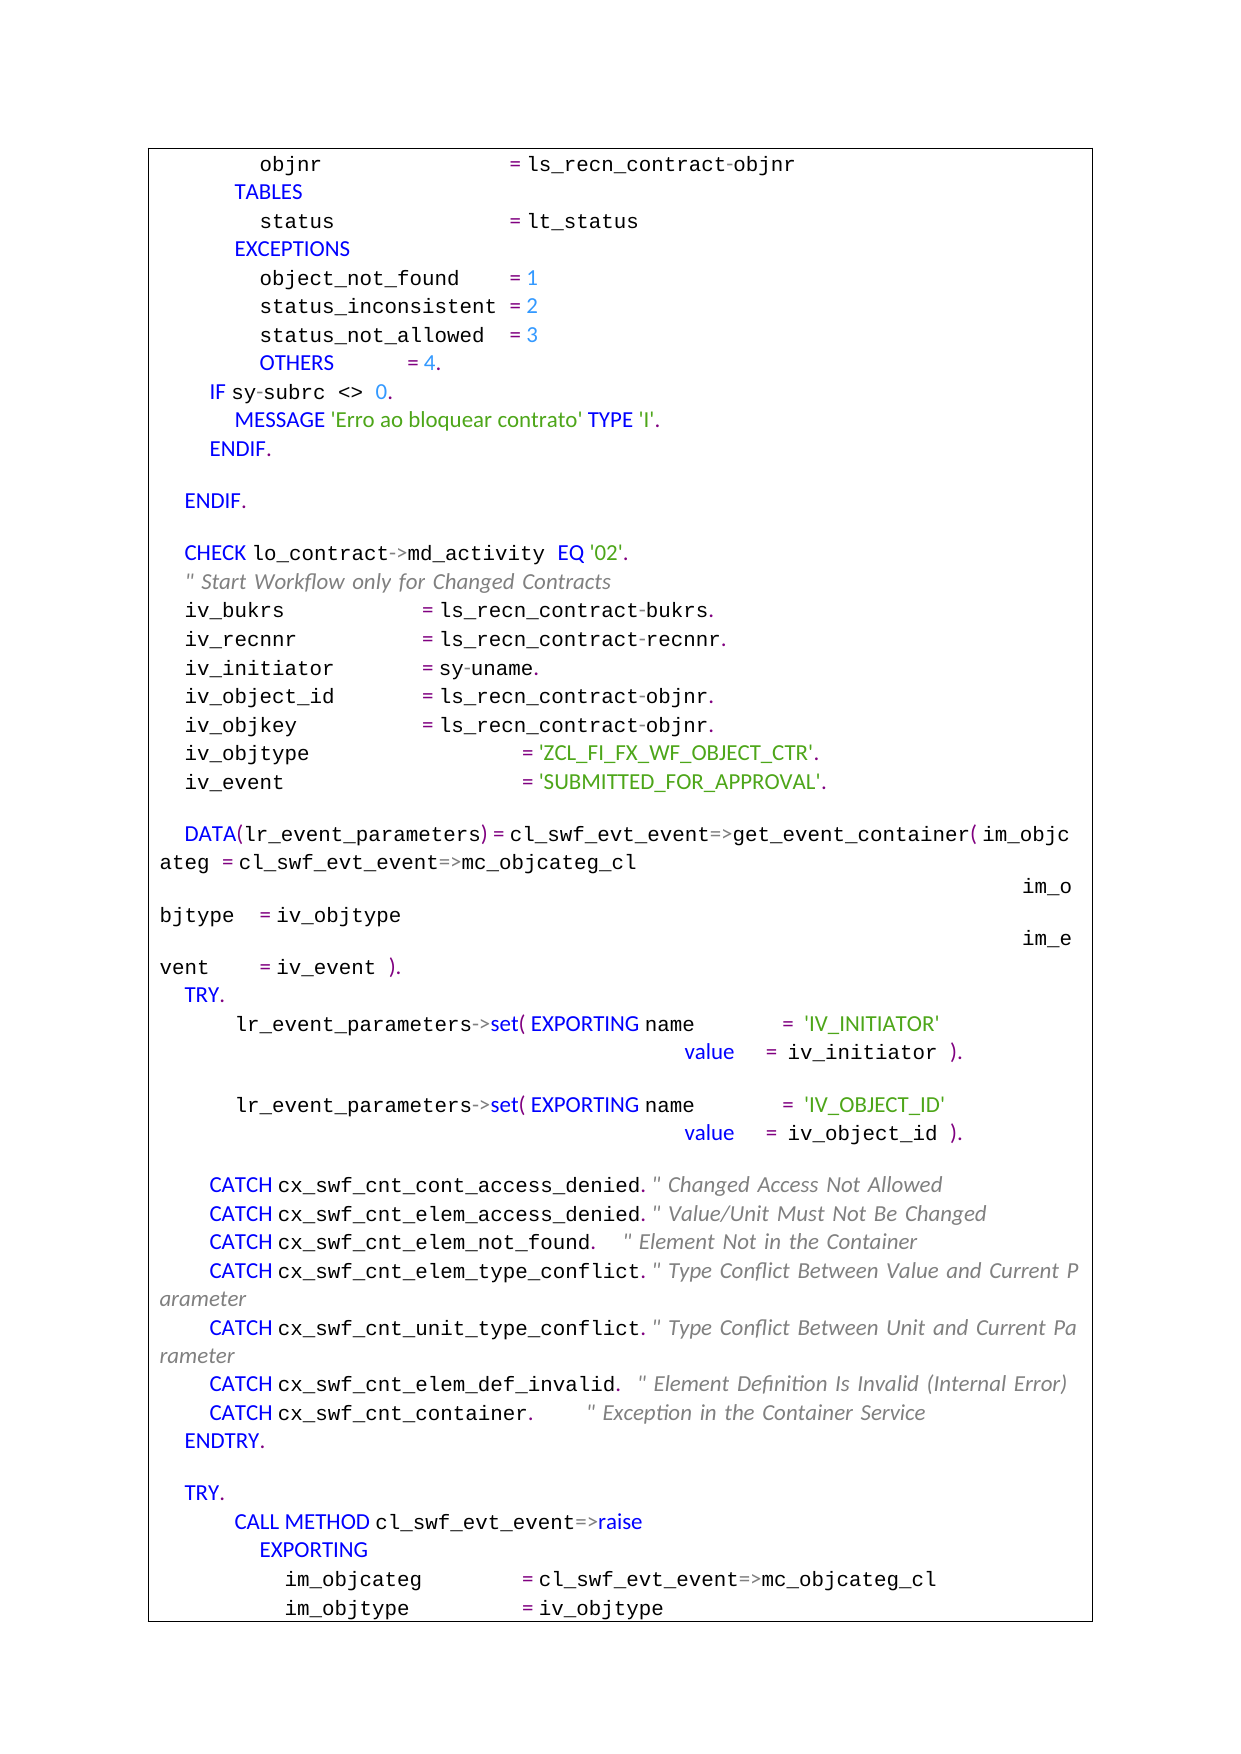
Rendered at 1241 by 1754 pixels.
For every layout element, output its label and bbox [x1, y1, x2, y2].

table_header [149, 149, 1092, 1621]
